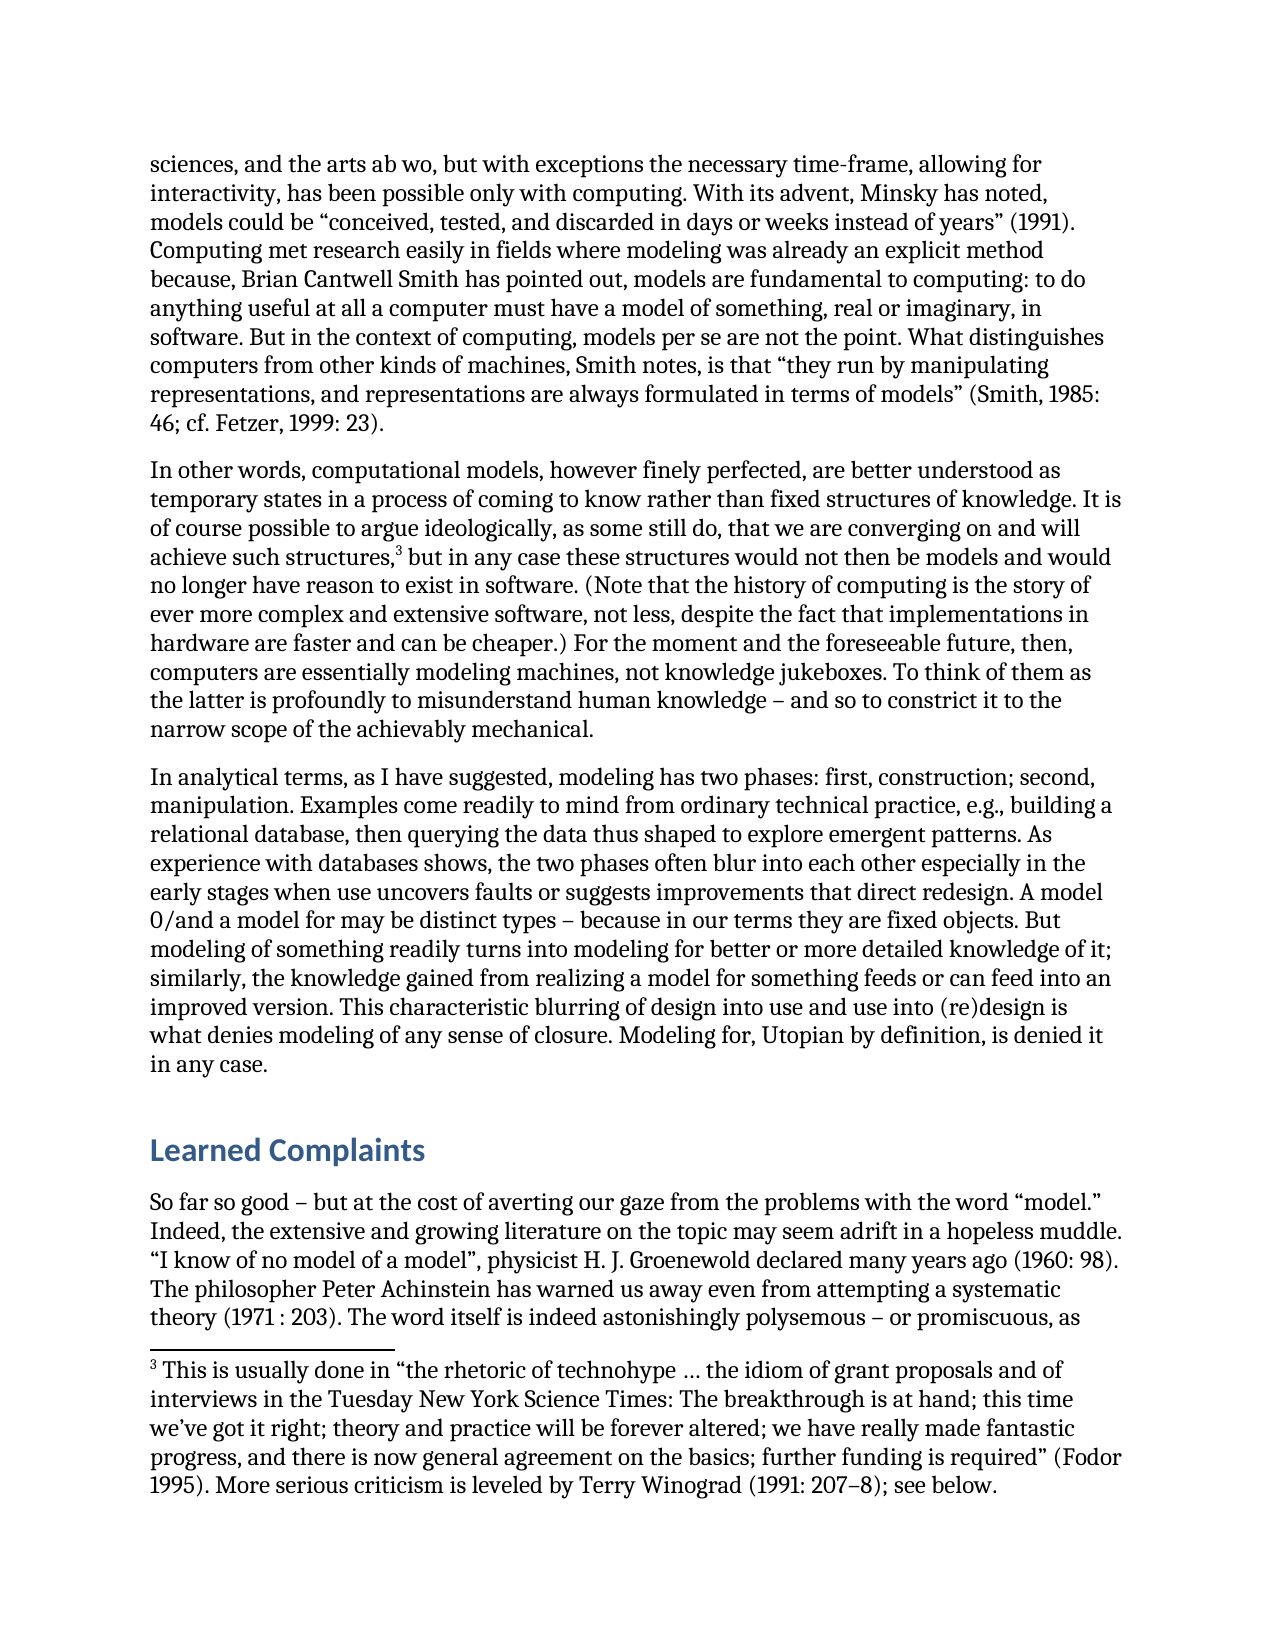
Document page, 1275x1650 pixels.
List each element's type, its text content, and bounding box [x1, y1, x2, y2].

text In other words, computational models, however finely perfected, are better understood as temporary states in a process of coming to know rather than fixed structures of knowledge. It is of course possible to argue ideologically, as some still do, that we are converging on and will achieve such structures, but in any case these structures would not then be models and would no longer have reason to exist in software. (Note that the history of computing is the story of ever more complex and extensive software, not less, despite the fact that implementations in hardware are faster and can be cheaper.) For the moment and the foreseeable future, then, computers are essentially modeling machines, not knowledge jukeboxes. To think of them as the latter is profoundly to misunderstand human knowledge – and so to constrict it to the narrow scope of the achievably mechanical. [150, 456, 1125, 744]
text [150, 1188, 1125, 1332]
text In analytical terms, as I have suggested, modeling has two phases: first, construction; second, manipulation. Examples come readily to mind from ordinary technical practice, e.g., building a relational database, then querying the data thus shaped to explore emergent patterns. As experience with databases shows, the two phases often blur into each other especially in the early stages when use uncovers faults or suggests improvements that direct redesign. A model 0/and a model for may be distinct types – because in our terms they are fixed objects. But modeling of something readily turns into modeling for better or more detailed knowledge of it; similarly, the knowledge gained from realizing a model for something feeds or can feed into an improved version. This characteristic blurring of design into use and use into (re)design is what denies modeling of any sense of closure. Modeling for, Utopian by definition, is denied it in any case. [150, 762, 1125, 1079]
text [150, 150, 1125, 437]
subtitle Learned Complaints [150, 1129, 1125, 1169]
